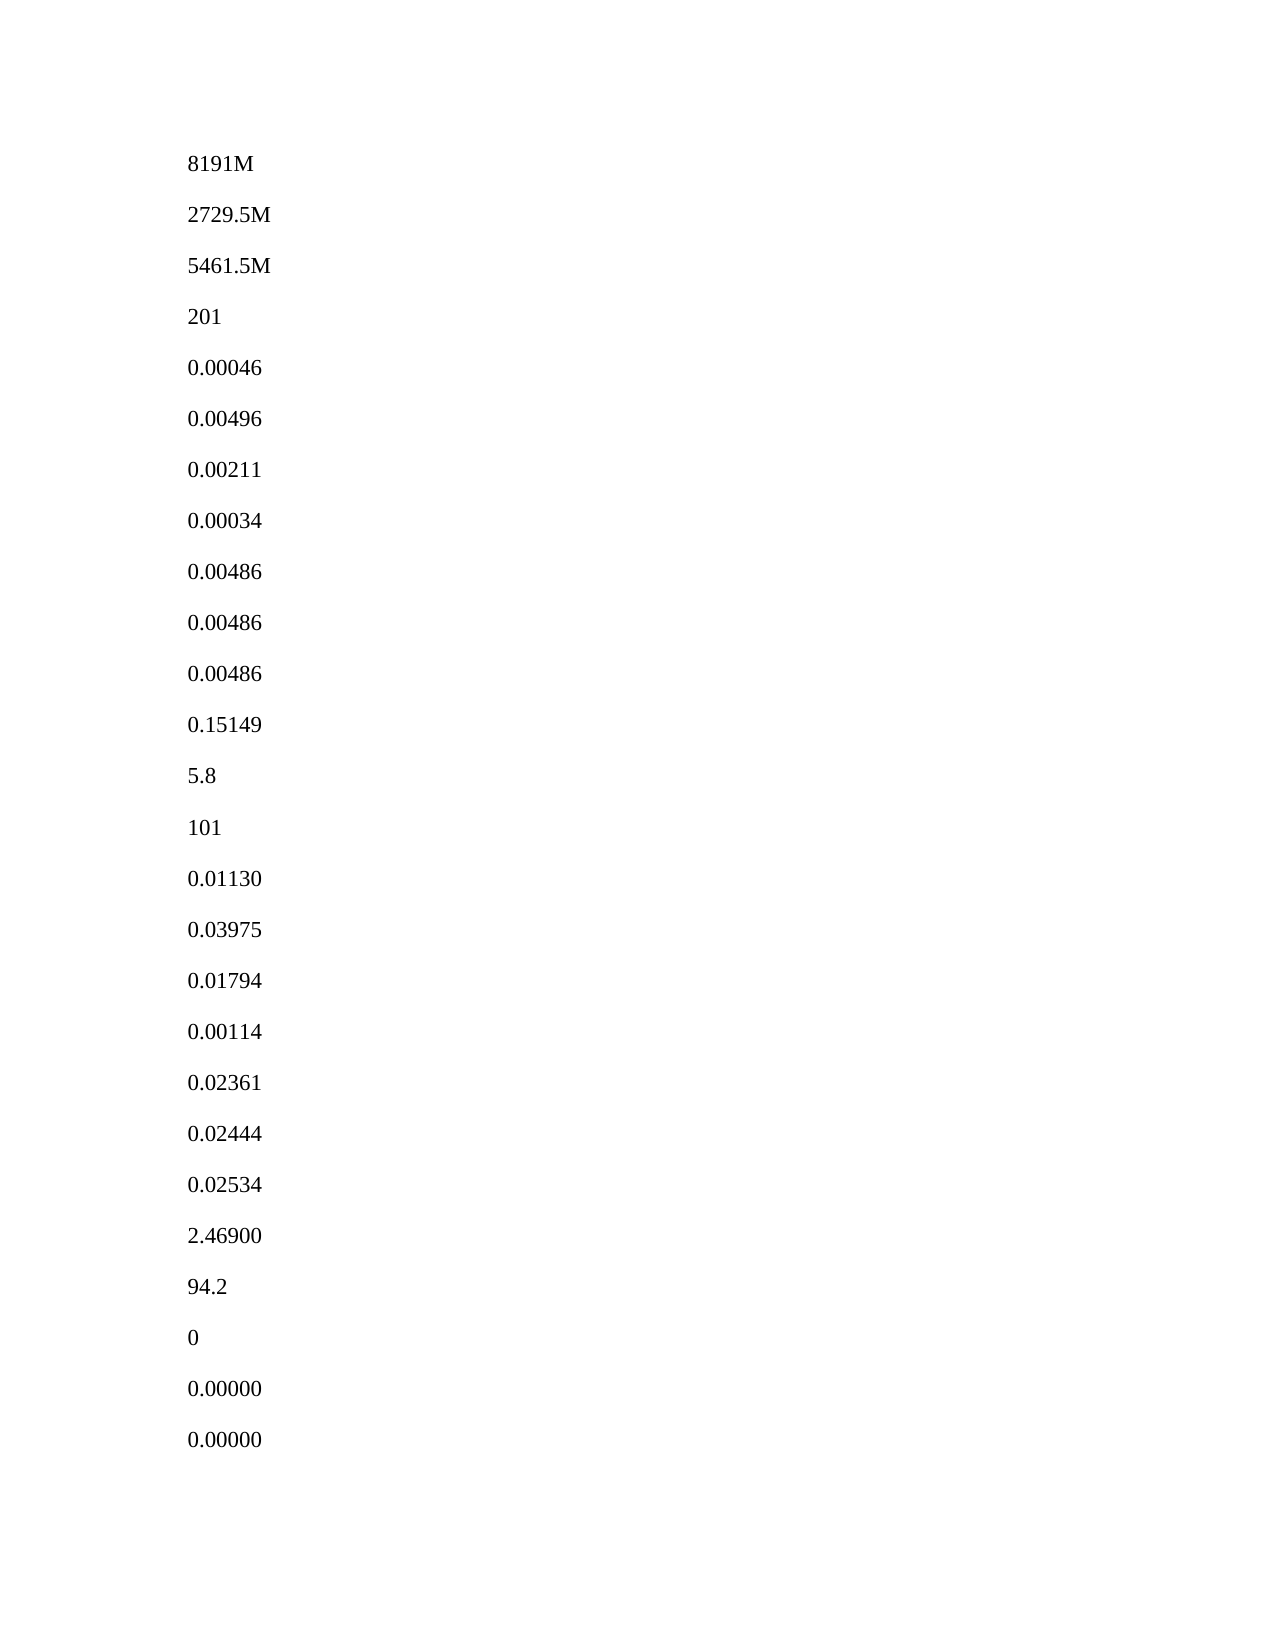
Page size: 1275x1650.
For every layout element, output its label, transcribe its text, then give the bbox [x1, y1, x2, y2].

table_cell 94.2 [176, 1273, 1076, 1324]
table_cell 0.00114 [176, 1018, 1076, 1069]
table_cell 0.00486 [176, 558, 1076, 609]
table_cell 0.03975 [176, 916, 1076, 967]
table_cell 0.00496 [176, 405, 1076, 456]
table_cell 0.00486 [176, 660, 1076, 711]
table_cell 0.00000 [176, 1375, 1076, 1426]
table_cell 0.02361 [176, 1069, 1076, 1120]
table_cell 0.02444 [176, 1120, 1076, 1171]
table_cell 0.01130 [176, 865, 1076, 916]
table_cell 0 [176, 1324, 1076, 1375]
table_cell 0.02534 [176, 1171, 1076, 1222]
table_cell 5.8 [176, 763, 1076, 813]
table_cell 0.01794 [176, 967, 1076, 1018]
table_cell 0.00046 [176, 354, 1076, 405]
table_cell 0.00486 [176, 609, 1076, 660]
table_cell 201 [176, 303, 1076, 354]
table_cell 2729.5M [176, 201, 1076, 252]
table_cell 0.00211 [176, 456, 1076, 507]
table_cell 2.46900 [176, 1222, 1076, 1273]
table_cell 0.00034 [176, 507, 1076, 558]
table_cell 0.00000 [176, 1426, 1076, 1477]
table_cell 5461.5M [176, 252, 1076, 303]
table_cell 0.15149 [176, 711, 1076, 762]
table_cell 101 [176, 814, 1076, 864]
table_header 8191M [176, 150, 1076, 201]
